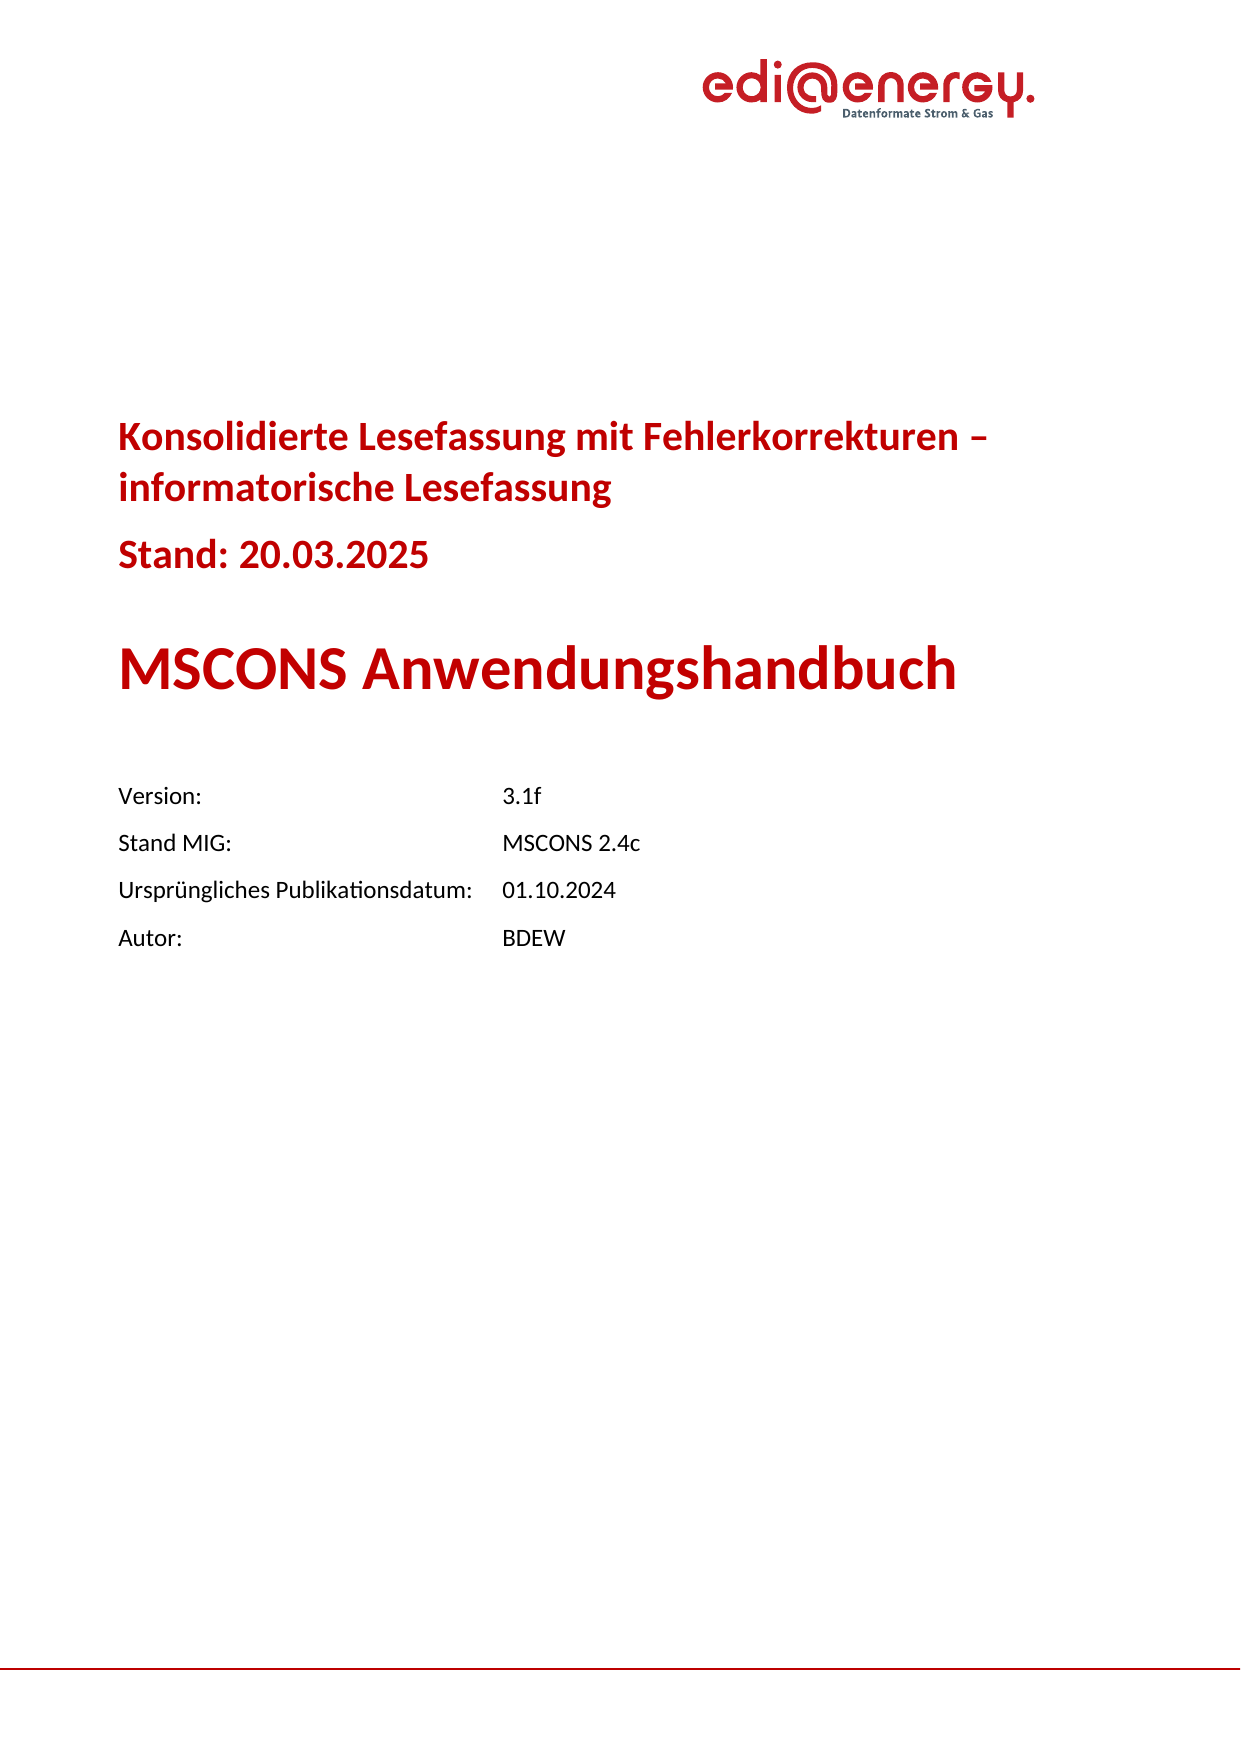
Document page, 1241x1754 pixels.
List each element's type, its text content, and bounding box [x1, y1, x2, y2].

table_cell Autor: [118, 914, 502, 961]
table_cell 01.10.2024 [502, 866, 1094, 913]
table_header Version: [118, 772, 502, 819]
table_cell Stand MIG: [118, 819, 502, 866]
